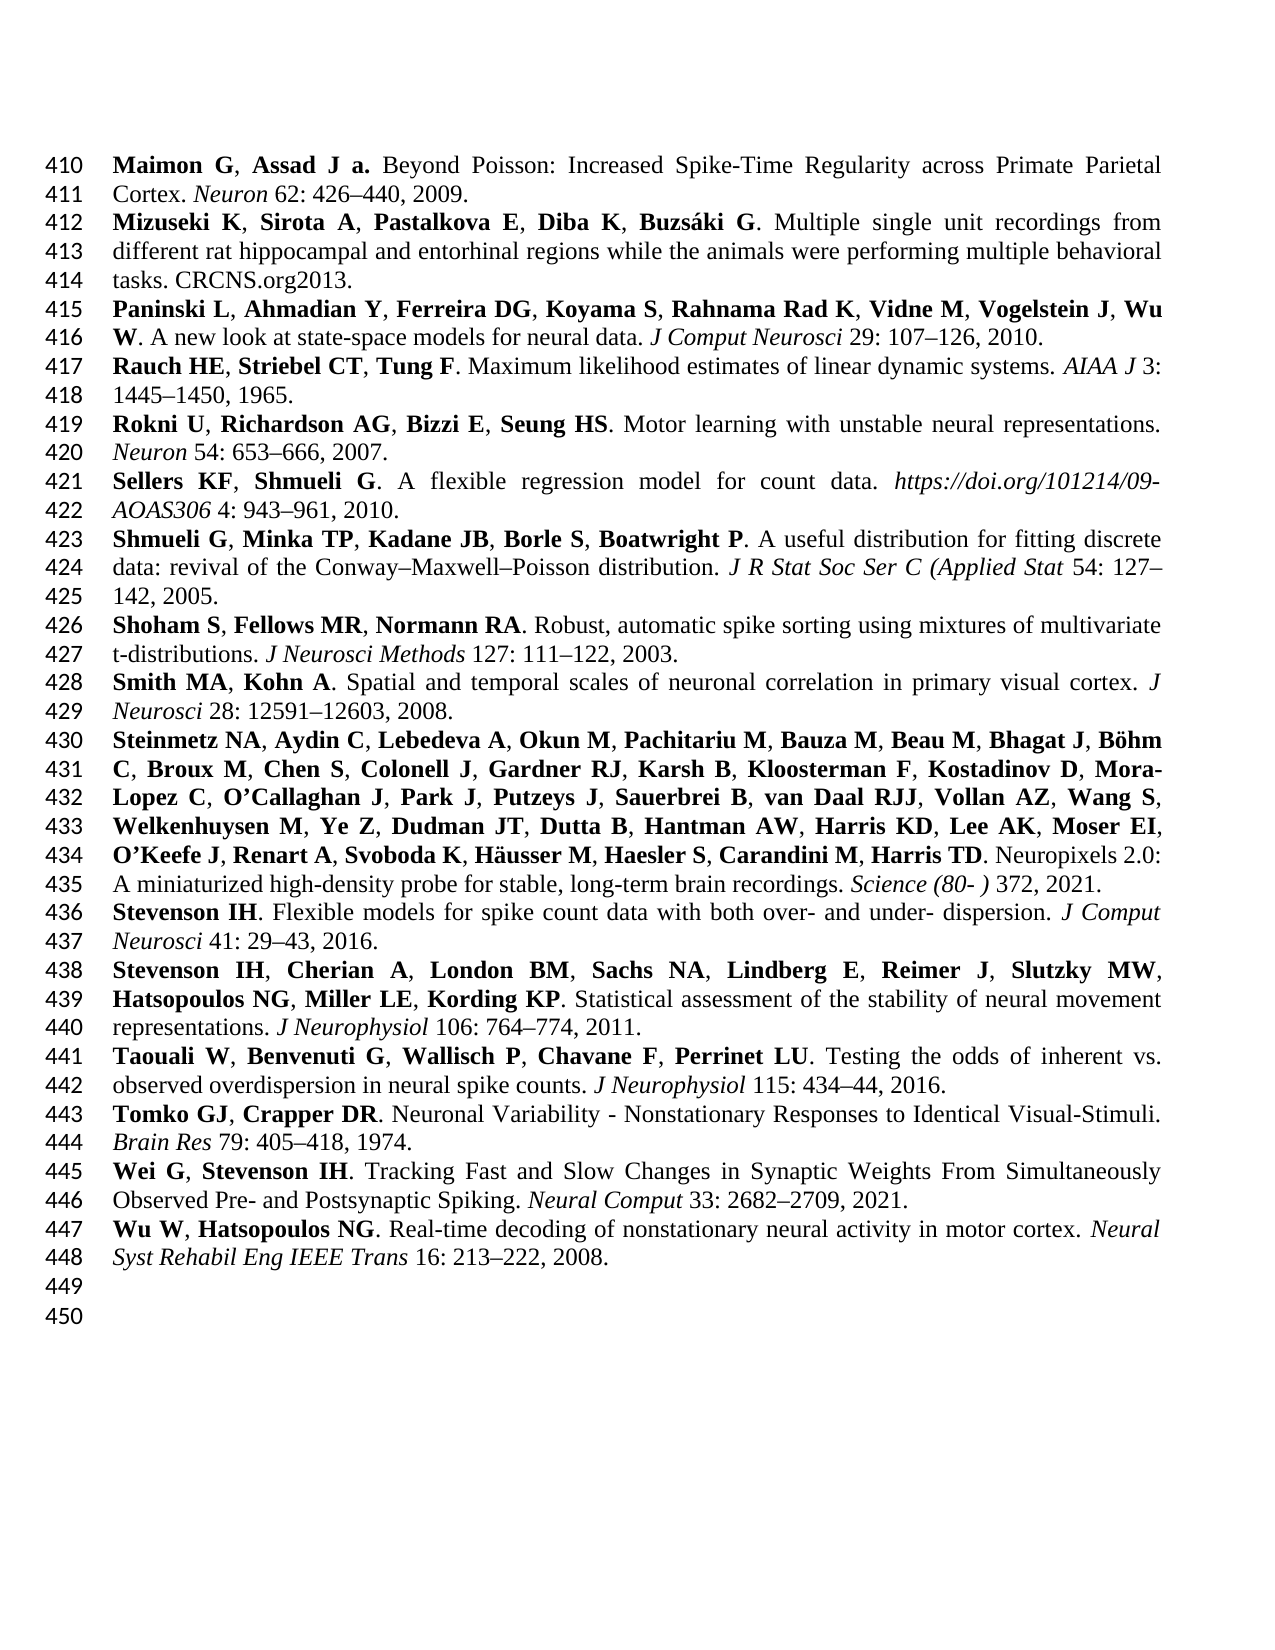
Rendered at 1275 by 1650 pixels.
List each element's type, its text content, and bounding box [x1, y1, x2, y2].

text Wu W, Hatsopoulos NG. Real-time decoding of nonstationary neural activity in motor cortex. Neural Syst Rehabil Eng IEEE Trans 16: 213–222, 2008. [112, 1214, 1162, 1271]
text Wei G, Stevenson IH. Tracking Fast and Slow Changes in Synaptic Weights From Simultaneously Observed Pre- and Postsynaptic Spiking. Neural Comput 33: 2682–2709, 2021. [112, 1156, 1162, 1214]
text Maimon G, Assad J a. Beyond Poisson: Increased Spike-Time Regularity across Primate Parietal Cortex. Neuron 62: 426–440, 2009. [112, 150, 1162, 207]
text Smith MA, Kohn A. Spatial and temporal scales of neuronal correlation in primary visual cortex. J Neurosci 28: 12591–12603, 2008. [112, 667, 1162, 725]
text Steinmetz NA, Aydin C, Lebedeva A, Okun M, Pachitariu M, Bauza M, Beau M, Bhagat J, Böhm C, Broux M, Chen S, Colonell J, Gardner RJ, Karsh B, Kloosterman F, Kostadinov D, Mora-Lopez C, O’Callaghan J, Park J, Putzeys J, Sauerbrei B, van Daal RJJ, Vollan AZ, Wang S, Welkenhuysen M, Ye Z, Dudman JT, Dutta B, Hantman AW, Harris KD, Lee AK, Moser EI, O’Keefe J, Renart A, Svoboda K, Häusser M, Haesler S, Carandini M, Harris TD. Neuropixels 2.0: A miniaturized high-density probe for stable, long-term brain recordings. Science (80- ) 372, 2021. [112, 725, 1162, 897]
text Rokni U, Richardson AG, Bizzi E, Seung HS. Motor learning with unstable neural representations. Neuron 54: 653–666, 2007. [112, 409, 1162, 466]
text Stevenson IH. Flexible models for spike count data with both over- and under- dispersion. J Comput Neurosci 41: 29–43, 2016. [112, 897, 1162, 955]
text Tomko GJ, Crapper DR. Neuronal Variability - Nonstationary Responses to Identical Visual-Stimuli. Brain Res 79: 405–418, 1974. [112, 1099, 1162, 1156]
text Paninski L, Ahmadian Y, Ferreira DG, Koyama S, Rahnama Rad K, Vidne M, Vogelstein J, Wu W. A new look at state-space models for neural data. J Comput Neurosci 29: 107–126, 2010. [112, 294, 1162, 351]
text Rauch HE, Striebel CT, Tung F. Maximum likelihood estimates of linear dynamic systems. AIAA J 3: 1445–1450, 1965. [112, 351, 1162, 409]
text Stevenson IH, Cherian A, London BM, Sachs NA, Lindberg E, Reimer J, Slutzky MW, Hatsopoulos NG, Miller LE, Kording KP. Statistical assessment of the stability of neural movement representations. J Neurophysiol 106: 764–774, 2011. [112, 955, 1162, 1041]
text Shmueli G, Minka TP, Kadane JB, Borle S, Boatwright P. A useful distribution for fitting discrete data: revival of the Conway–Maxwell–Poisson distribution. J R Stat Soc Ser C (Applied Stat 54: 127–142, 2005. [112, 524, 1162, 610]
text Taouali W, Benvenuti G, Wallisch P, Chavane F, Perrinet LU. Testing the odds of inherent vs. observed overdispersion in neural spike counts. J Neurophysiol 115: 434–44, 2016. [112, 1041, 1162, 1099]
text Mizuseki K, Sirota A, Pastalkova E, Diba K, Buzsáki G. Multiple single unit recordings from different rat hippocampal and entorhinal regions while the animals were performing multiple behavioral tasks. CRCNS.org2013. [112, 207, 1162, 294]
text Shoham S, Fellows MR, Normann RA. Robust, automatic spike sorting using mixtures of multivariate t-distributions. J Neurosci Methods 127: 111–122, 2003. [112, 610, 1162, 667]
text Sellers KF, Shmueli G. A flexible regression model for count data. https://doi.org/101214/09-AOAS306 4: 943–961, 2010. [112, 466, 1162, 524]
